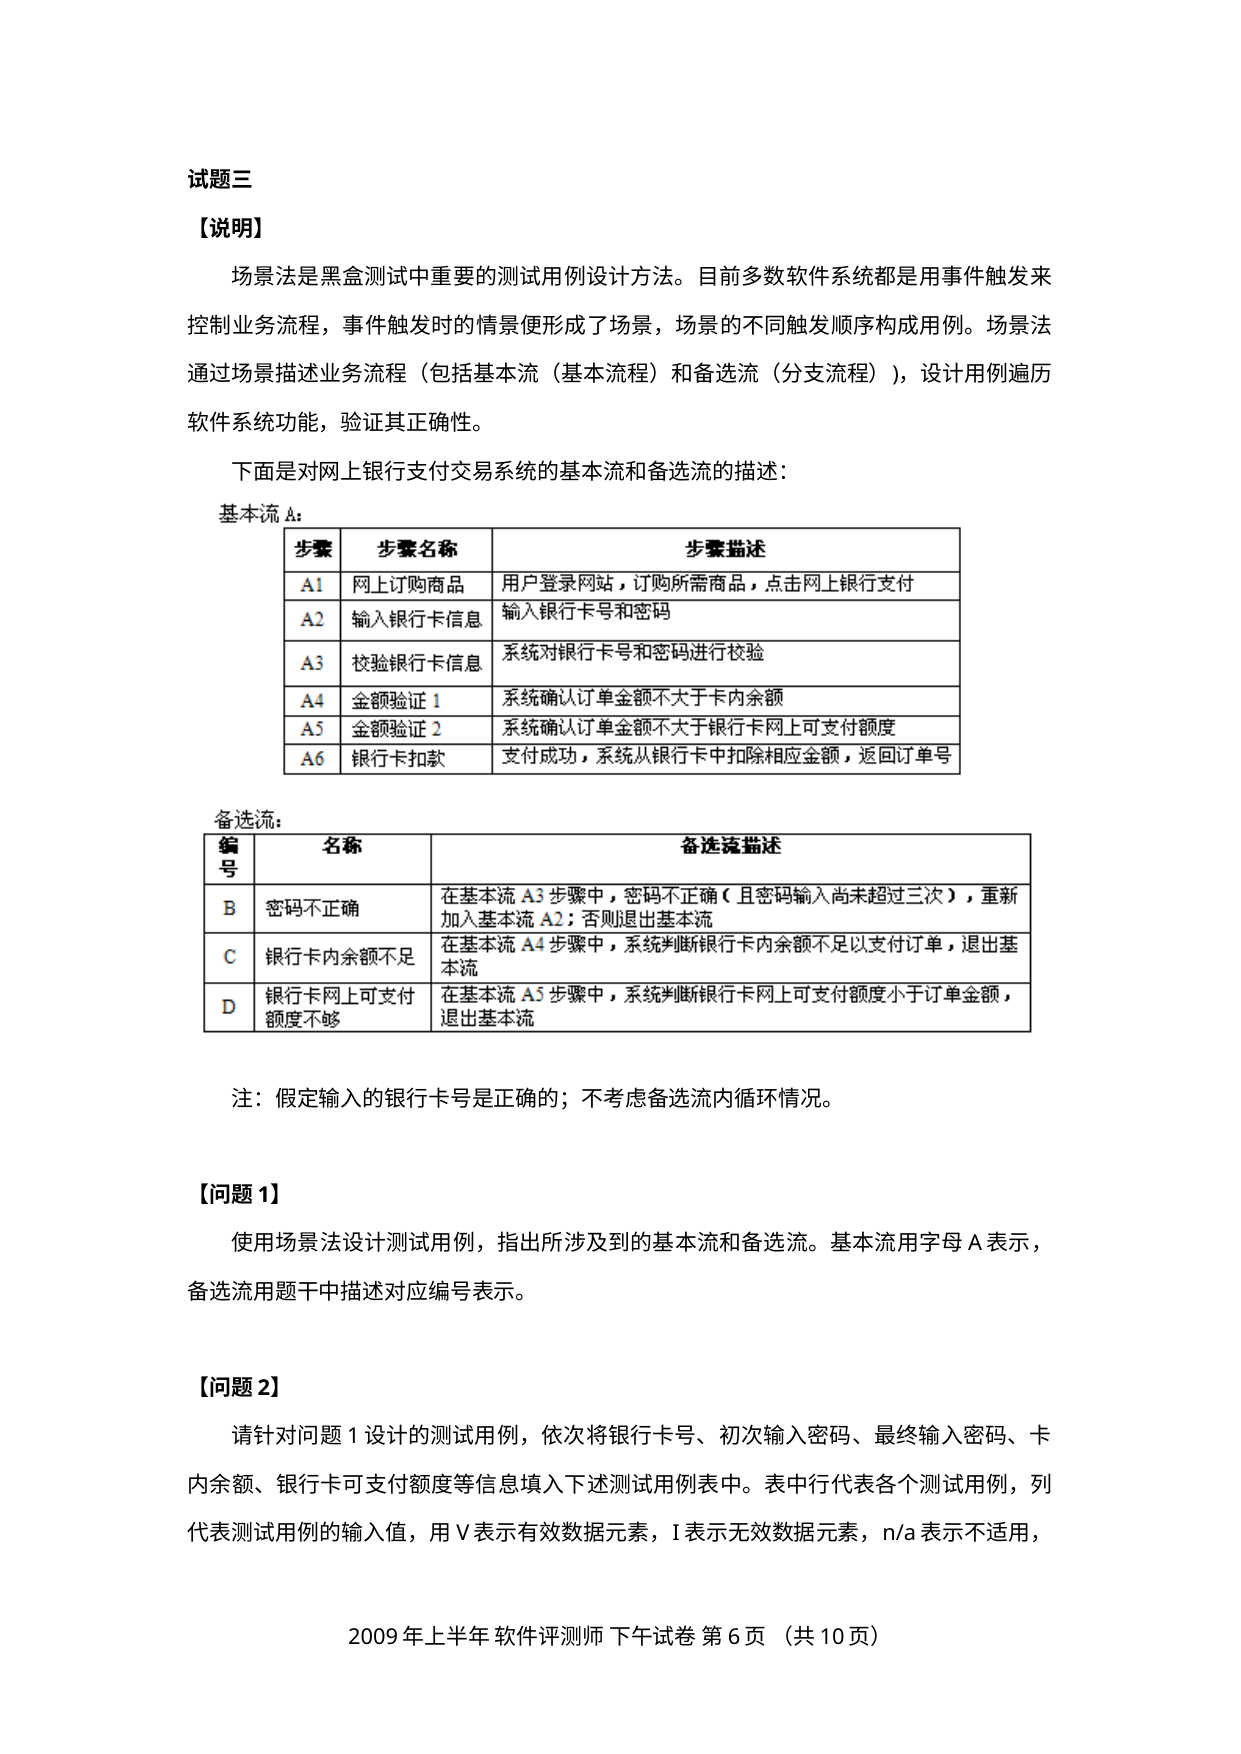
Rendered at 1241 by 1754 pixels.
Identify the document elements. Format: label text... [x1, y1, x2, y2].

text 【说明】 [187, 210, 1053, 243]
picture [199, 807, 1041, 1039]
text 场景法是黑盒测试中重要的测试用例设计方法。目前多数软件系统都是用事件触发来控制业务流程，事件触发时的情景便形成了场景，场景的不同触发顺序构成用例。场景法通过场景描述业务流程（包括基本流（基本流程）和备选流（分支流程）)，设计用例遍历软件系统功能，验证其正确性。 [187, 259, 1053, 437]
picture [218, 501, 1022, 786]
text 【问题1】 [187, 1176, 1053, 1209]
text 【问题2】 [187, 1369, 1053, 1402]
text 使用场景法设计测试用例，指出所涉及到的基本流和备选流。基本流用字母A表示，备选流用题干中描述对应编号表示。 [187, 1225, 1053, 1306]
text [187, 1418, 1053, 1548]
text 试题三 [187, 162, 1053, 194]
text 注：假定输入的银行卡号是正确的；不考虑备选流内循环情况。 [187, 1081, 1053, 1113]
text 下面是对网上银行支付交易系统的基本流和备选流的描述： [187, 453, 1053, 486]
